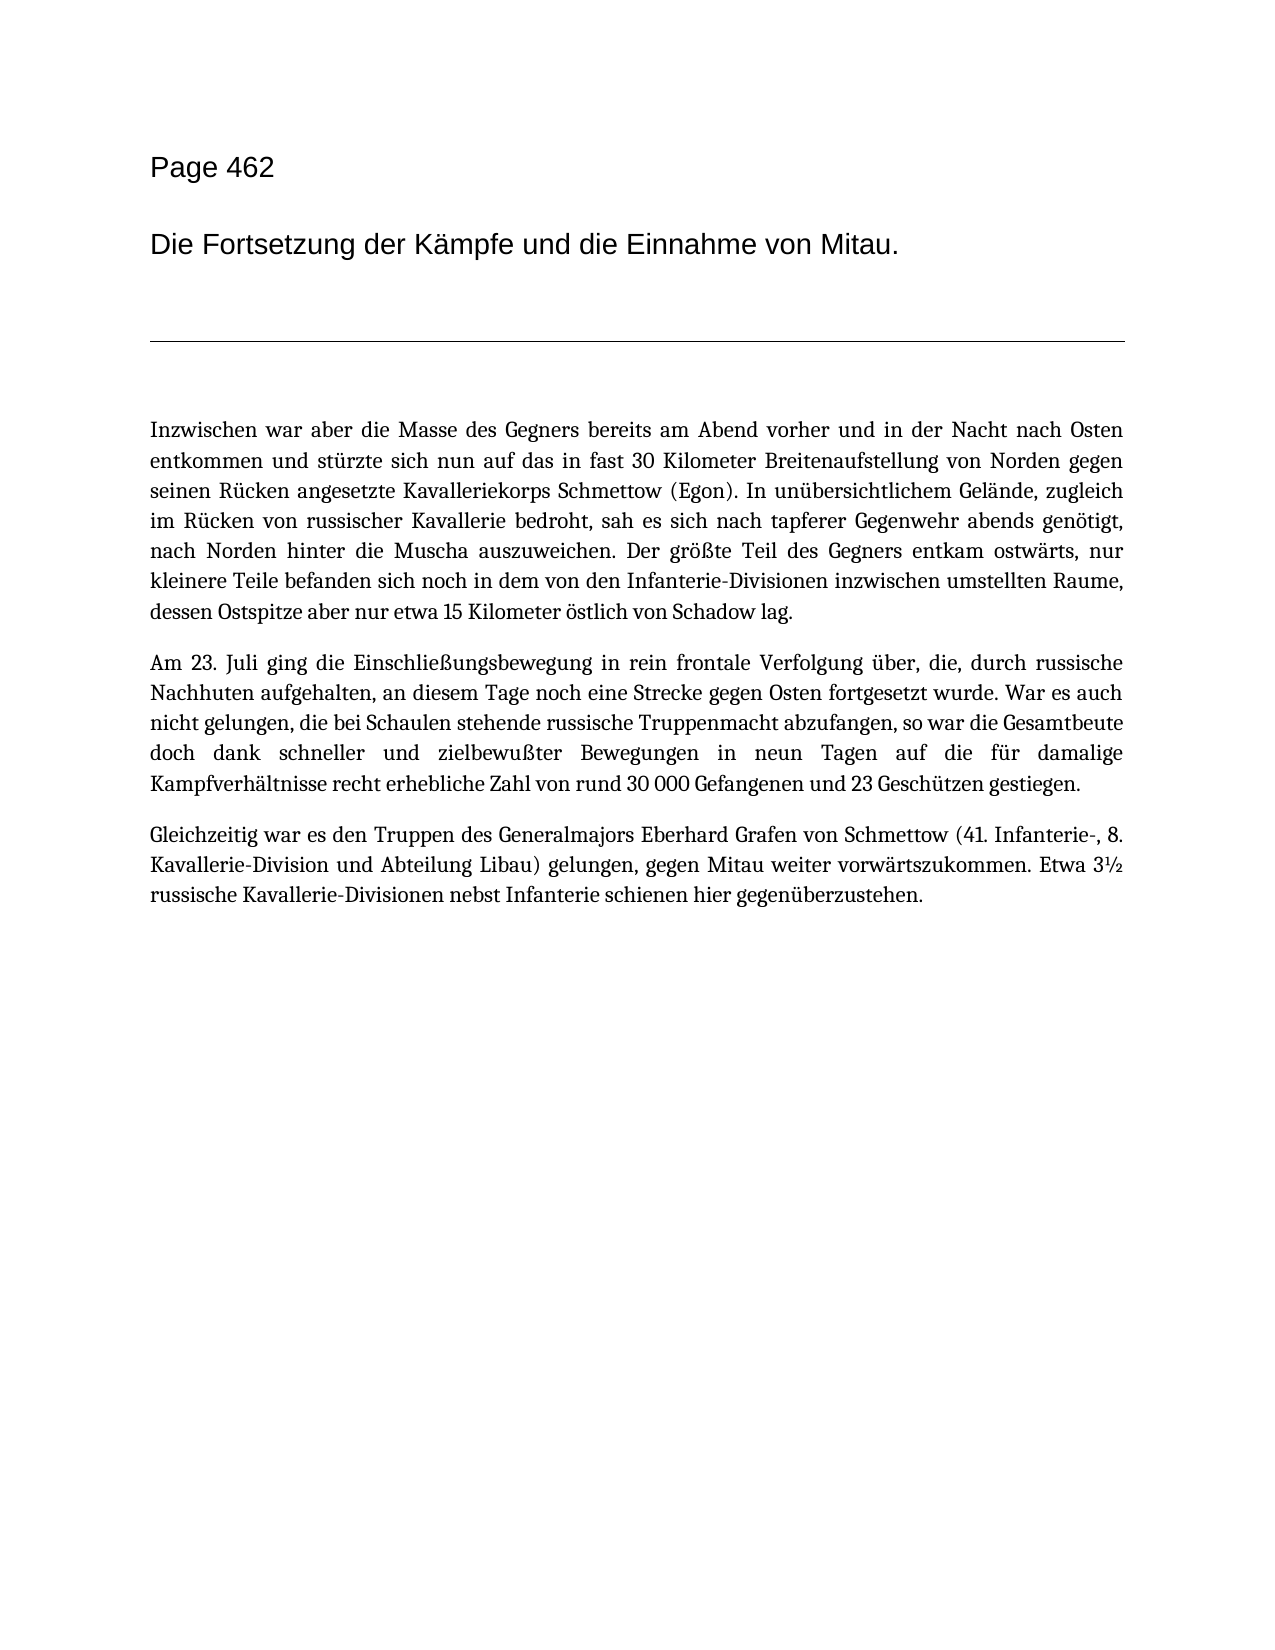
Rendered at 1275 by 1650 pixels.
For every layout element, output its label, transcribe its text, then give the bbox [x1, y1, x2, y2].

text Inzwischen war aber die Masse des Gegners bereits am Abend vorher und in der Nacht nach Osten entkommen und stürzte sich nun auf das in fast 30 Kilometer Breitenaufstellung von Norden gegen seinen Rücken angesetzte Kavalleriekorps Schmettow (Egon). In unübersichtlichem Gelände, zugleich im Rücken von russischer Kavallerie bedroht, sah es sich nach tapferer Gegenwehr abends genötigt, nach Norden hinter die Muscha auszuweichen. Der größte Teil des Gegners entkam ostwärts, nur kleinere Teile befanden sich noch in dem von den Infanterie-Divisionen inzwischen umstellten Raume, dessen Ostspitze aber nur etwa 15 Kilometer östlich von Schadow lag. [150, 417, 1125, 625]
text Gleichzeitig war es den Truppen des Generalmajors Eberhard Grafen von Schmettow (41. Infanterie-, 8. Kavallerie-Division und Abteilung Libau) gelungen, gegen Mitau weiter vorwärtszukommen. Etwa 3½ russische Kavallerie-Divisionen nebst Infanterie schienen hier gegenüberzustehen. [150, 821, 1125, 908]
text Am 23. Juli ging die Einschließungsbewegung in rein frontale Verfolgung über, die, durch russische Nachhuten aufgehalten, an diesem Tage noch eine Strecke gegen Osten fortgesetzt wurde. War es auch nicht gelungen, die bei Schaulen stehende russische Truppenmacht abzufangen, so war die Gesamtbeute doch dank schneller und zielbewußter Bewegungen in neun Tagen auf die für damalige Kampfverhältnisse recht erhebliche Zahl von rund 30 000 Gefangenen und 23 Geschützen gestiegen. [150, 649, 1125, 797]
text Page 462 Die Fortsetzung der Kämpfe und die Einnahme von Mitau. [150, 150, 1125, 288]
